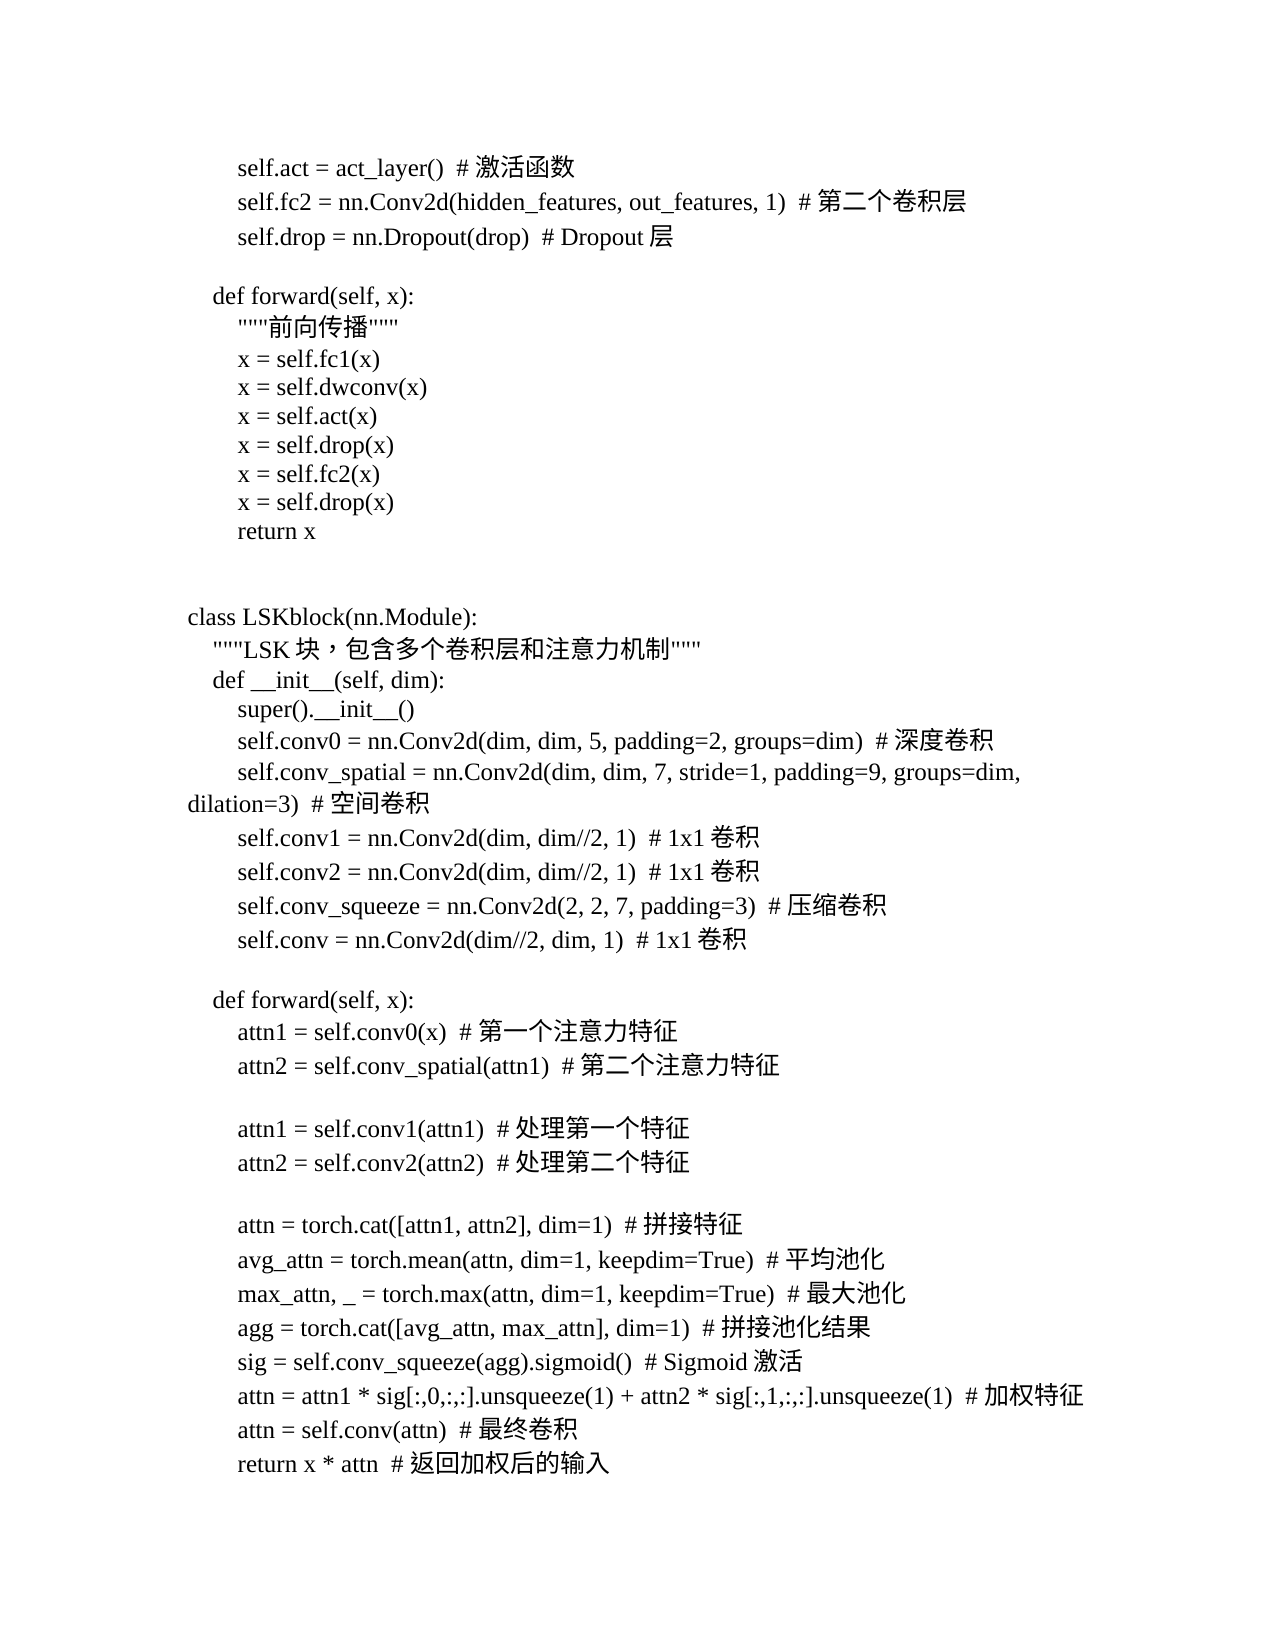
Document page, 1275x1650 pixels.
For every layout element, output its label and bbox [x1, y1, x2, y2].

text [187, 150, 1087, 1480]
